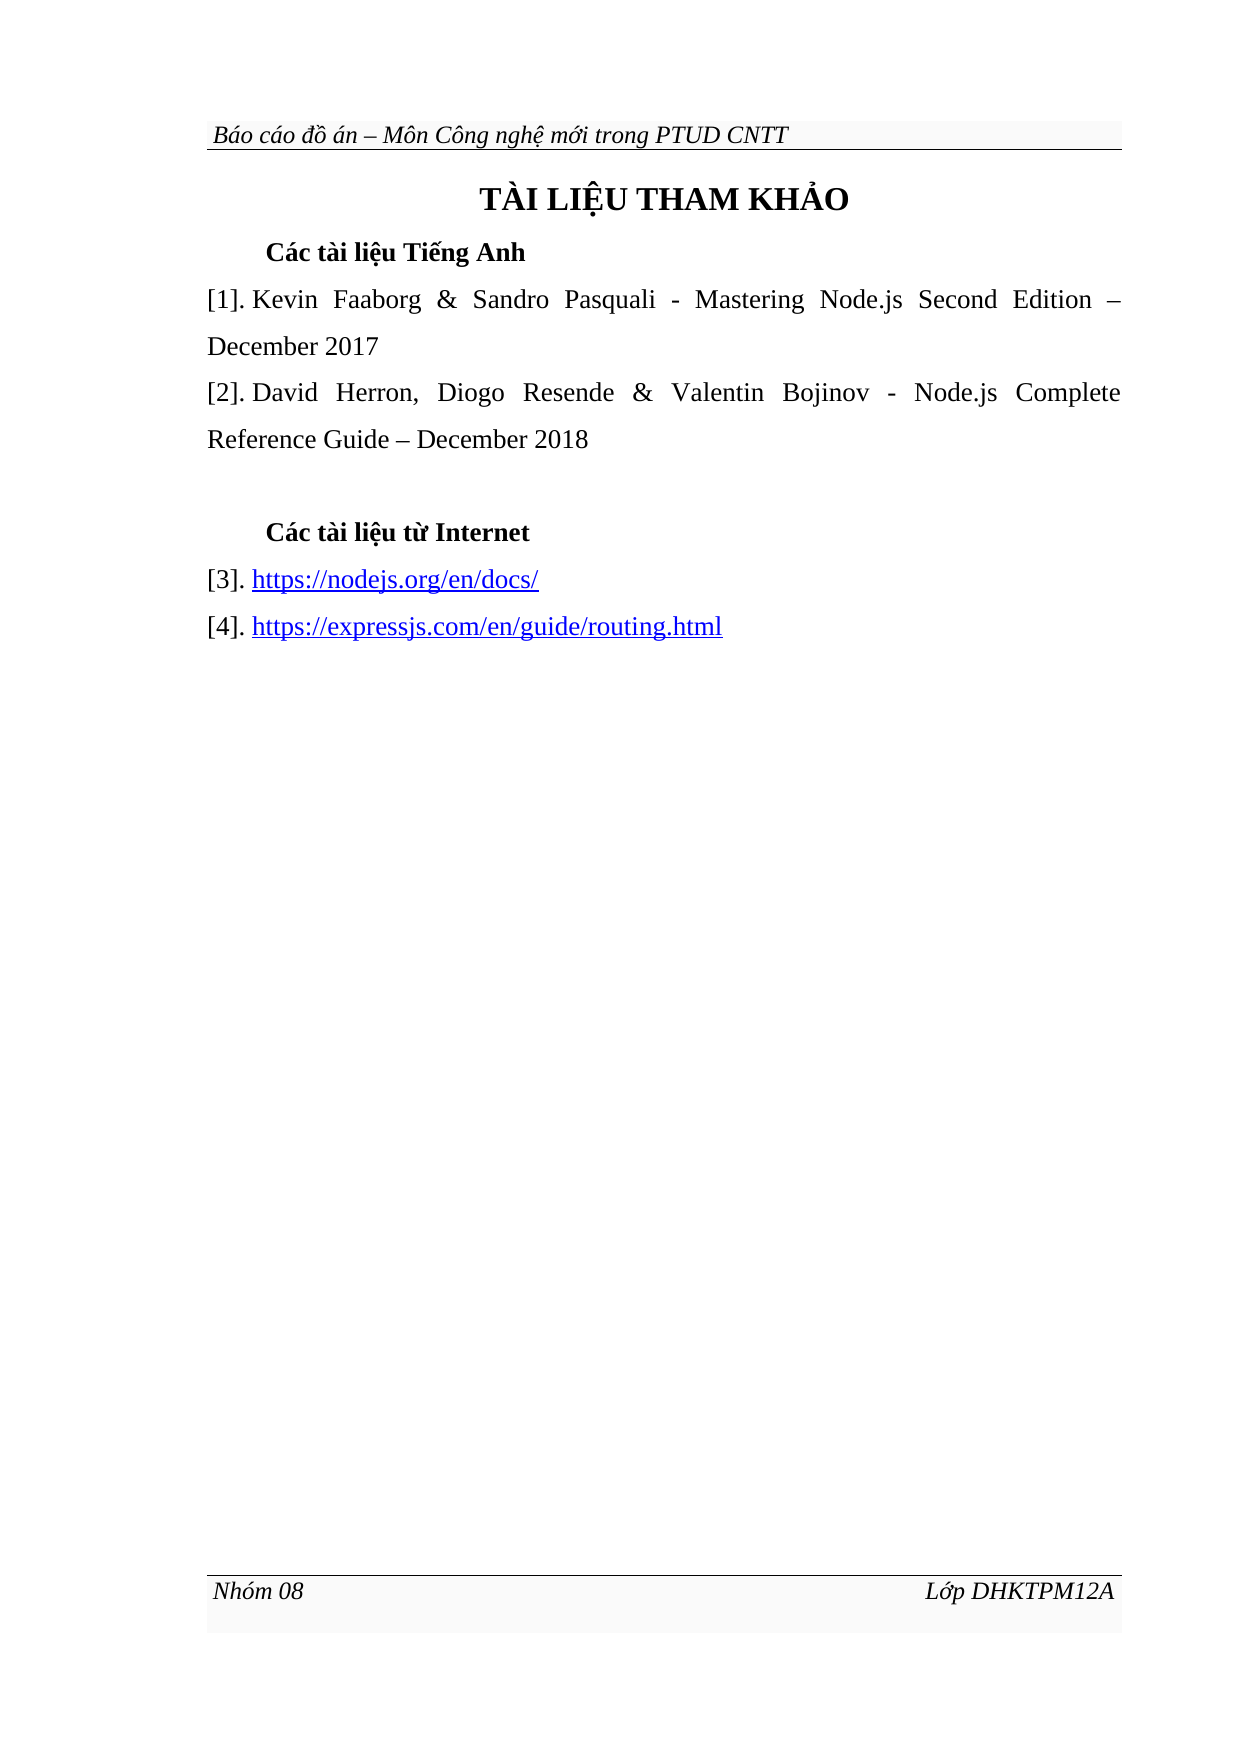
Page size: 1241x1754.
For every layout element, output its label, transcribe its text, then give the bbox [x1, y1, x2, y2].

text Kevin Faaborg & Sandro Pasquali - Mastering Node.js Second Edition – December 2017 [207, 283, 1122, 361]
text Các tài liệu Tiếng Anh [207, 237, 1122, 268]
text https://expressjs.com/en/guide/routing.html [207, 610, 1122, 641]
subtitle TÀI LIỆU THAM KHẢO [207, 179, 1122, 217]
text David Herron, Diogo Resende & Valentin Bojinov - Node.js Complete Reference Guide – December 2018 [207, 377, 1122, 454]
text Các tài liệu từ Internet [207, 517, 1122, 548]
text https://nodejs.org/en/docs/ [207, 563, 1122, 594]
